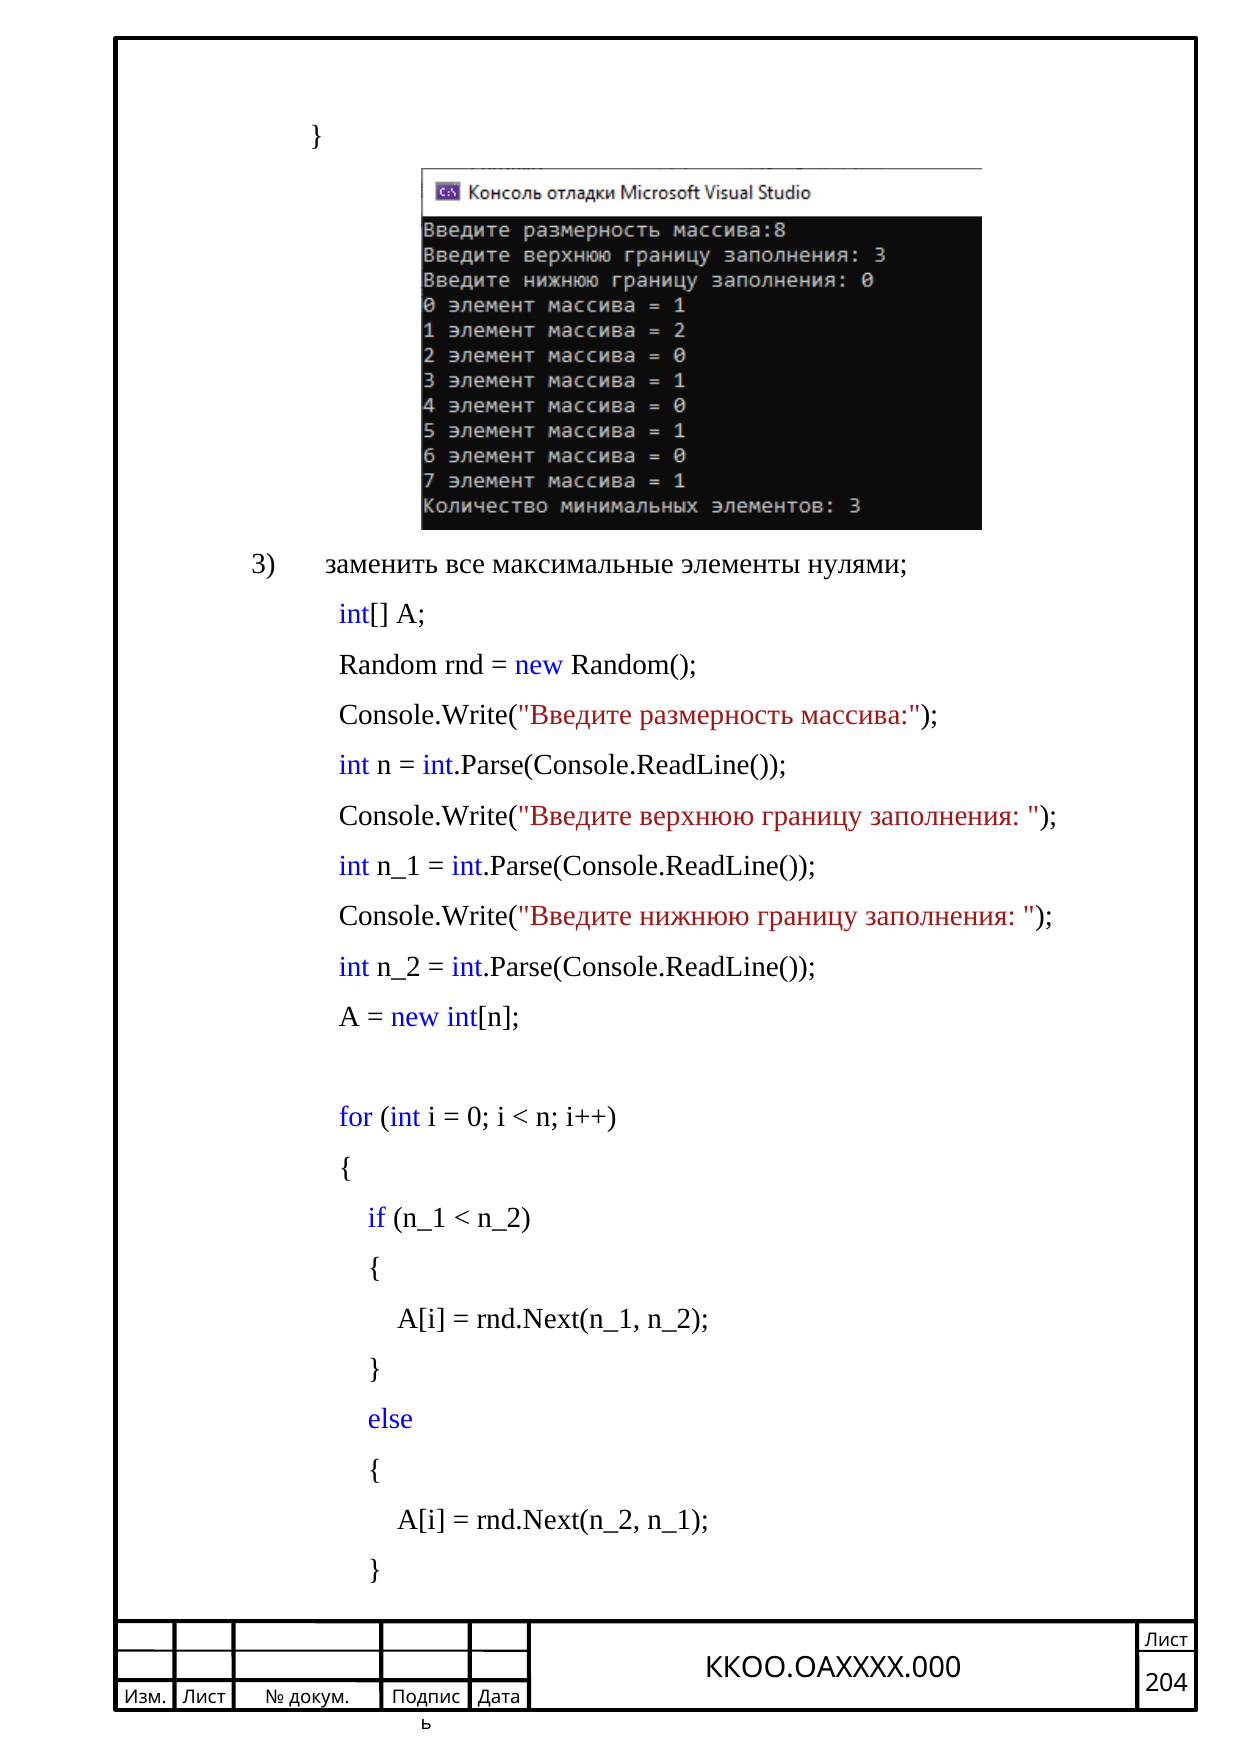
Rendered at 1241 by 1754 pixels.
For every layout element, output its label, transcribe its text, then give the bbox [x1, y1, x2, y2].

text } [177, 118, 1152, 152]
text } [177, 1552, 1152, 1586]
list заменить все максимальные элементы нулями; [177, 546, 1152, 580]
text Random rnd = new Random(); [177, 647, 1152, 680]
text int n_1 = int.Parse(Console.ReadLine()); [177, 848, 1152, 882]
text int[] A; [177, 596, 1152, 630]
text Console.Write("Введите верхнюю границу заполнения: "); [177, 798, 1152, 831]
text if (n_1 < n_2) [177, 1200, 1152, 1234]
text A = new int[n]; [177, 999, 1152, 1032]
text int n = int.Parse(Console.ReadLine()); [177, 747, 1152, 781]
picture [421, 168, 982, 530]
text for (int i = 0; i < n; i++) [177, 1099, 1152, 1133]
text { [177, 1452, 1152, 1485]
text Console.Write("Введите нижнюю границу заполнения: "); [177, 898, 1152, 932]
text { [177, 1150, 1152, 1183]
text A[i] = rnd.Next(n_1, n_2); [177, 1301, 1152, 1334]
text { [177, 1251, 1152, 1284]
text else [177, 1401, 1152, 1435]
text A[i] = rnd.Next(n_2, n_1); [177, 1502, 1152, 1536]
text } [177, 1351, 1152, 1385]
text int n_2 = int.Parse(Console.ReadLine()); [177, 949, 1152, 982]
text Console.Write("Введите размерность массива:"); [177, 697, 1152, 731]
